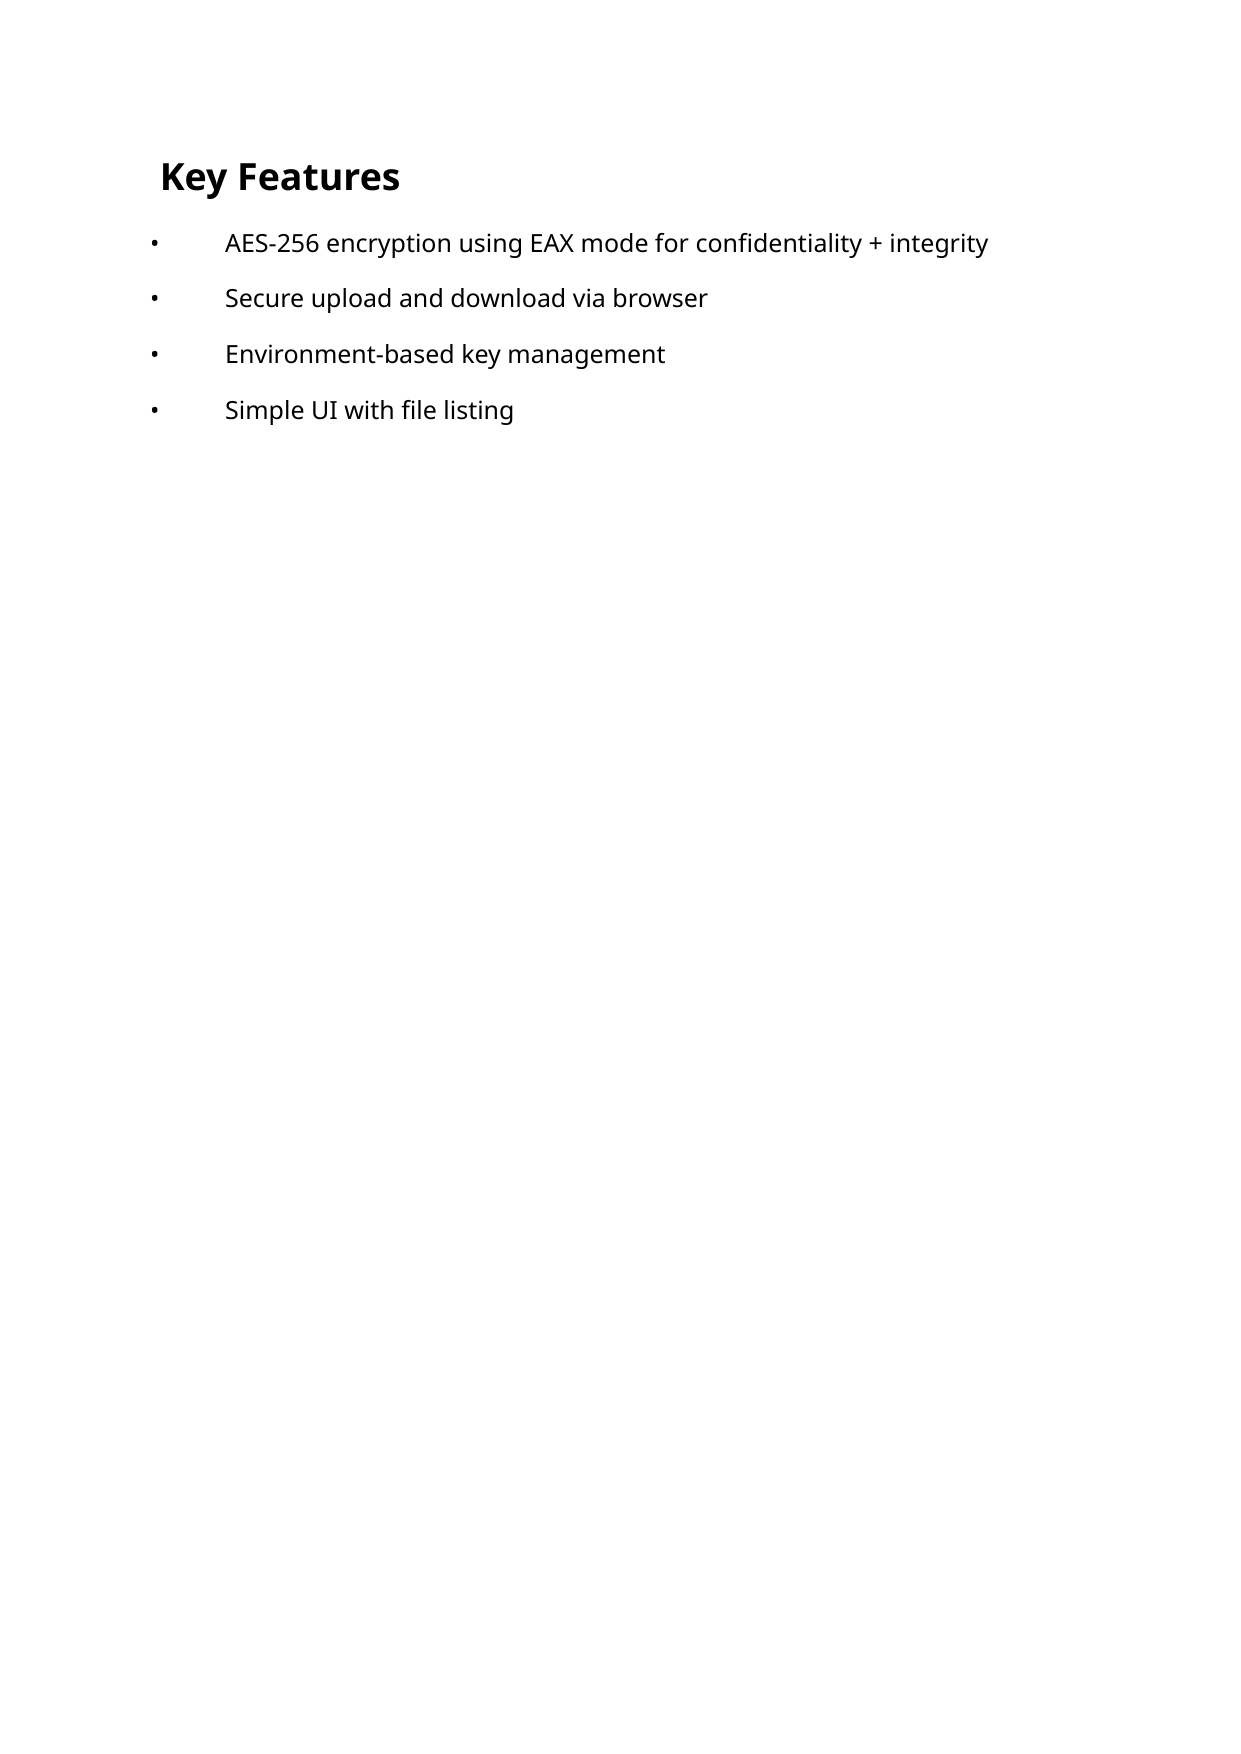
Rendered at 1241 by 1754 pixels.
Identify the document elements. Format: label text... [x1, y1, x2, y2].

text • Environment-based key management [150, 337, 1090, 371]
text • Secure upload and download via browser [150, 281, 1090, 315]
text Key Features [150, 150, 1090, 201]
text • Simple UI with file listing [150, 393, 1090, 427]
text • AES-256 encryption using EAX mode for confidentiality + integrity [150, 225, 1090, 259]
